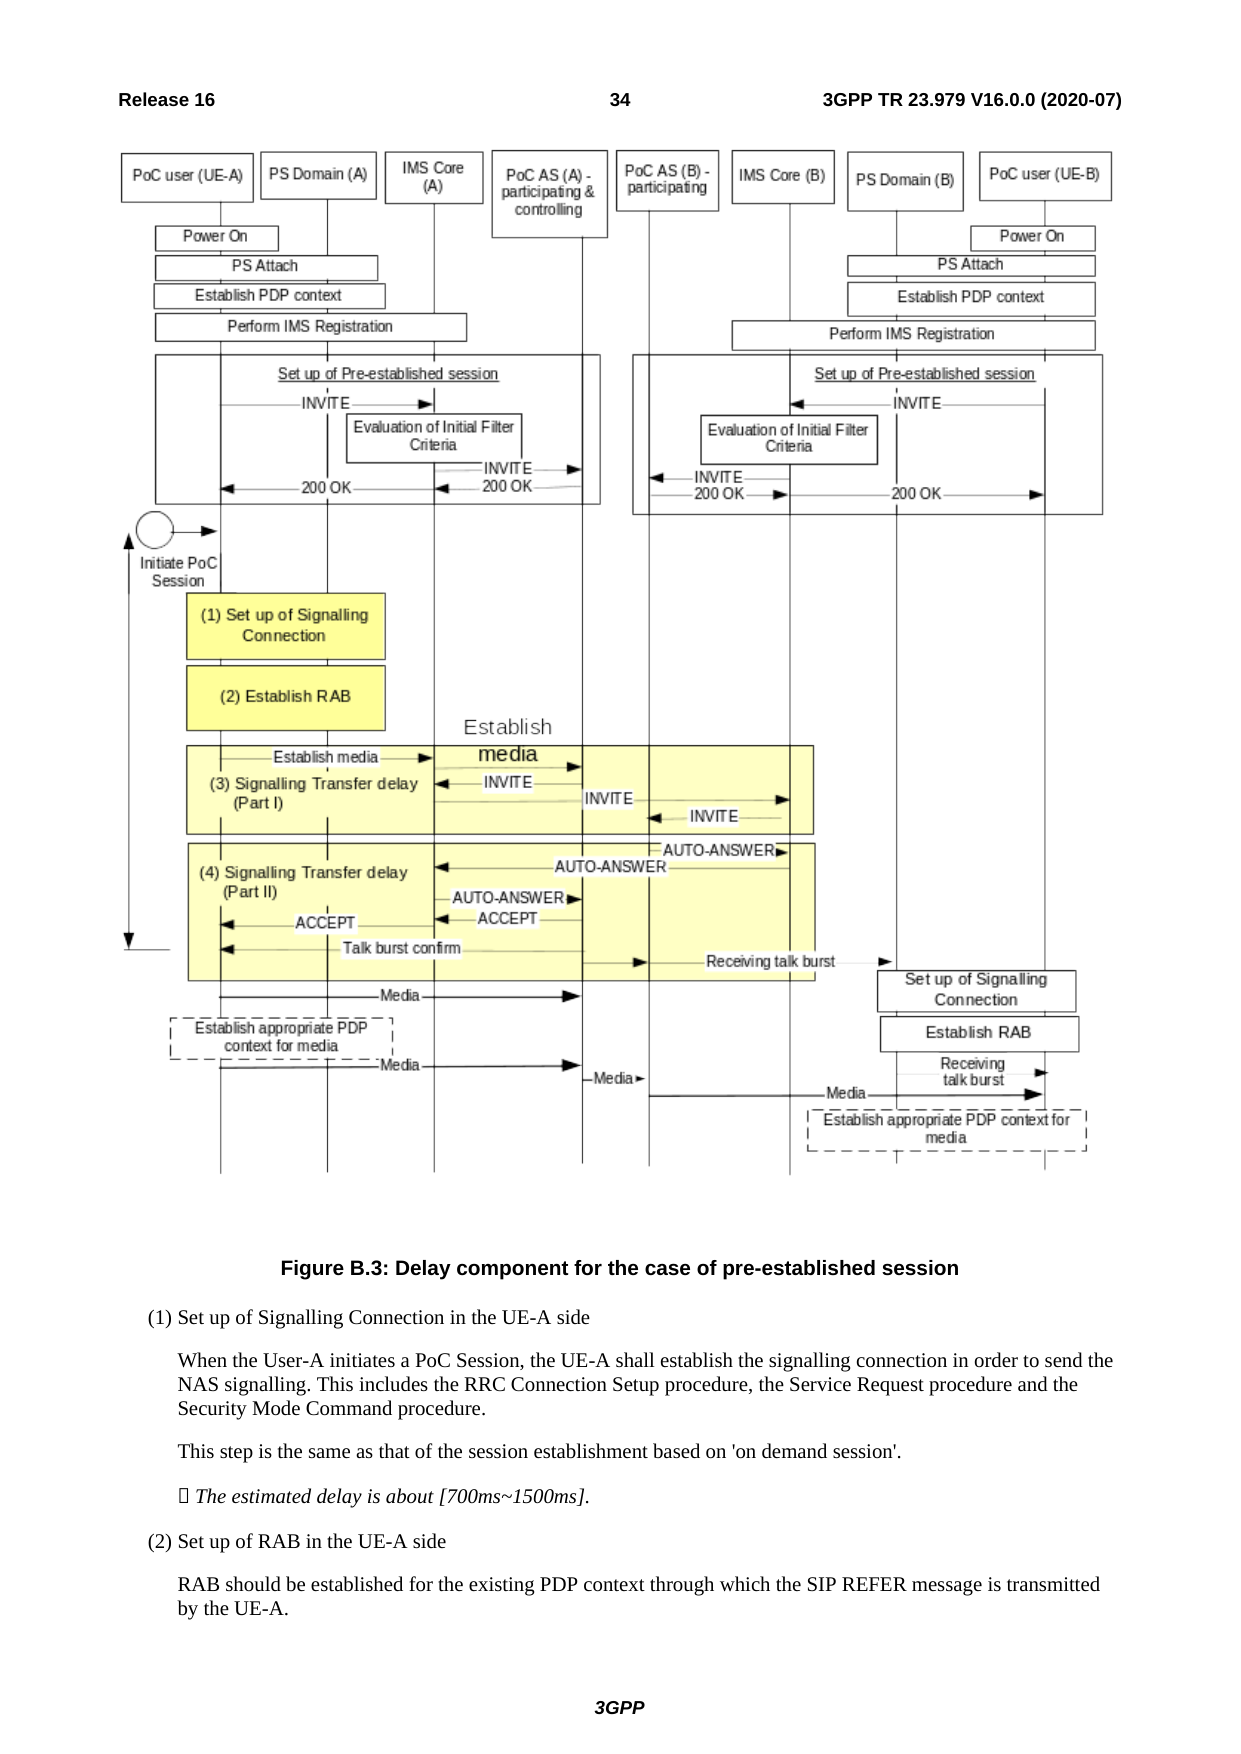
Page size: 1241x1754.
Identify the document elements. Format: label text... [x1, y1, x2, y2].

text  The estimated delay is about [700ms~1500ms]. [148, 1482, 1122, 1510]
text (2) Set up of RAB in the UE-A side [148, 1529, 1122, 1553]
text RAB should be established for the existing PDP context through which the SIP REFER message is transmitted by the UE-A. [148, 1572, 1122, 1620]
text This step is the same as that of the session establishment based on 'on demand session'. [148, 1439, 1122, 1463]
text Figure B.3: Delay component for the case of pre-established session [118, 1256, 1122, 1280]
text (1) Set up of Signalling Connection in the UE-A side [148, 1305, 1122, 1329]
text When the User-A initiates a PoC Session, the UE-A shall establish the signalling connection in order to send the NAS signalling. This includes the RRC Connection Setup procedure, the Service Request procedure and the Security Mode Command procedure. [148, 1348, 1122, 1420]
